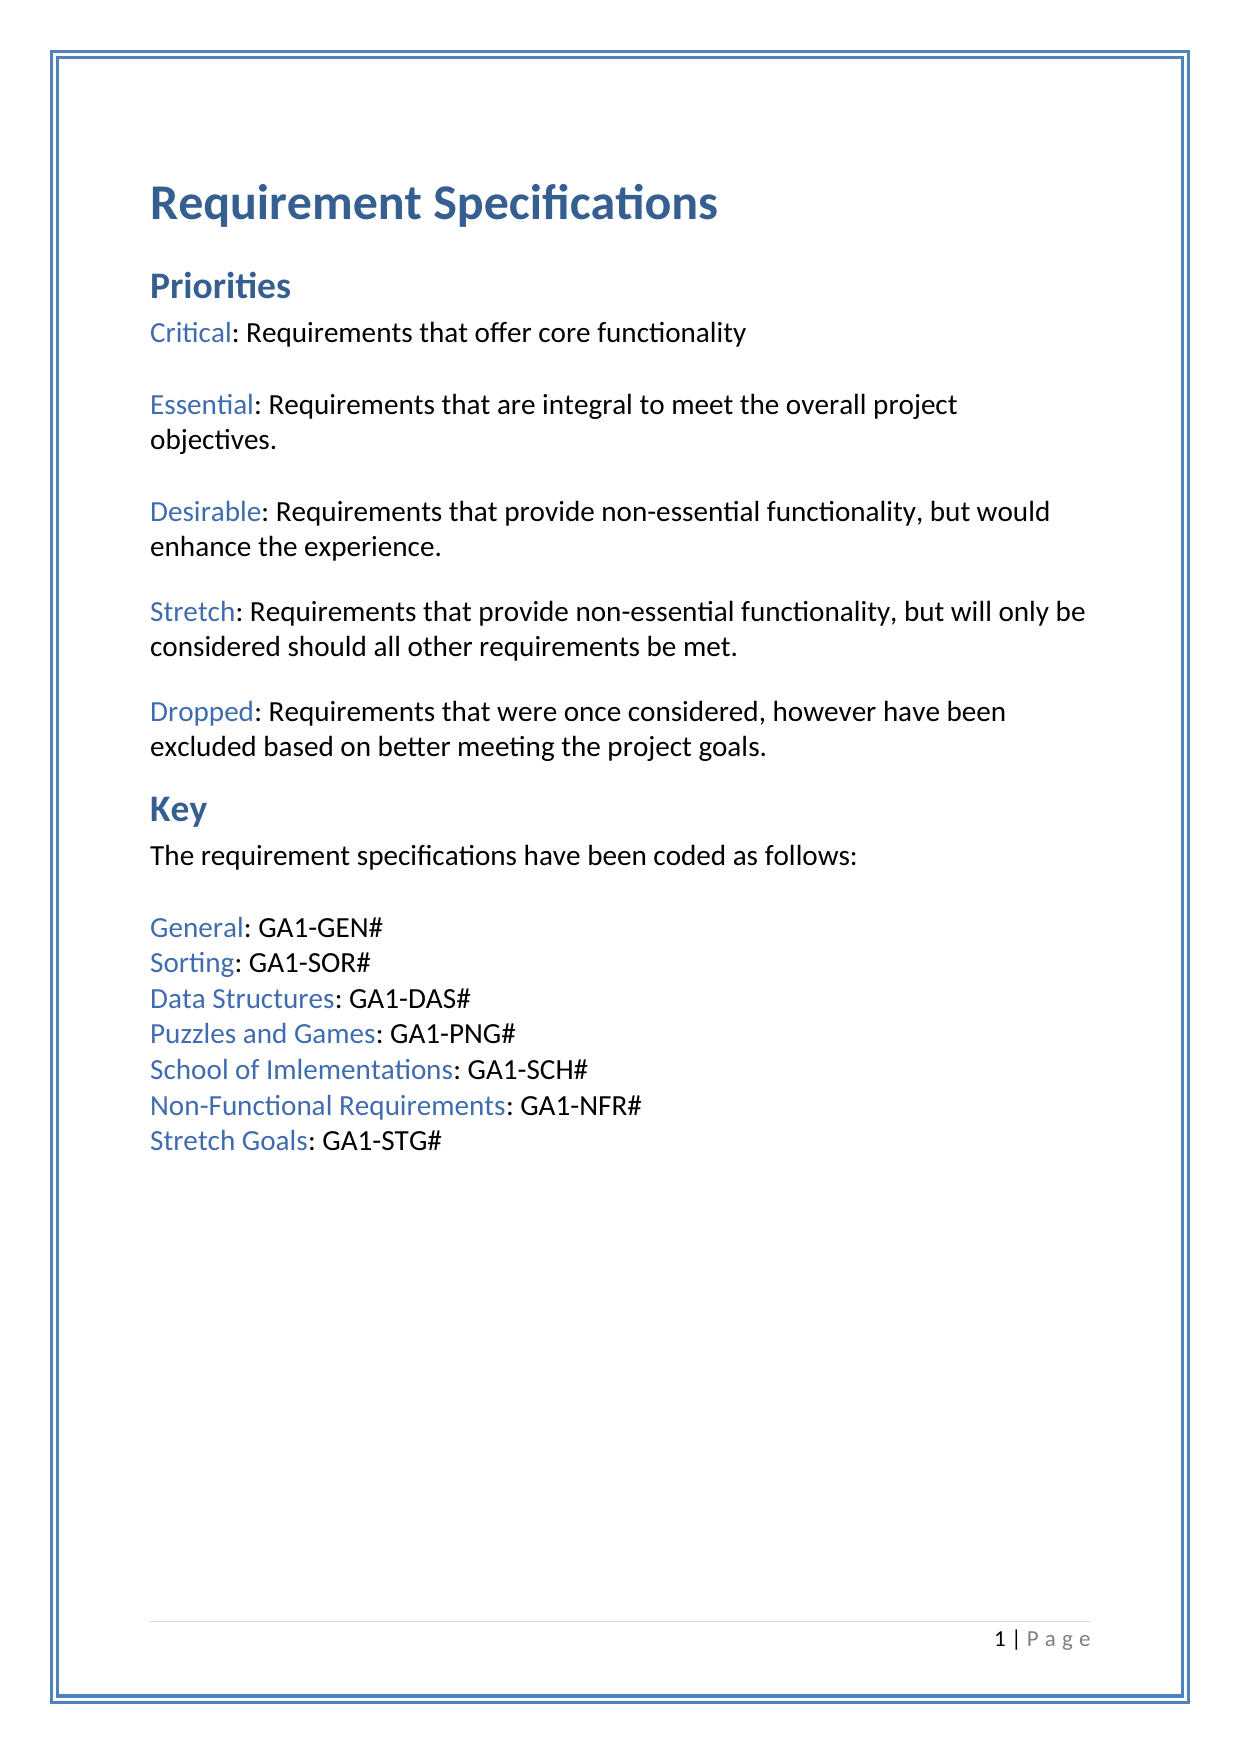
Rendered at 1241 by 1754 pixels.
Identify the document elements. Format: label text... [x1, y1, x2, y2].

text Puzzles and Games: GA1-PNG# [150, 1016, 1090, 1051]
text Data Structures: GA1-DAS# [150, 980, 1090, 1016]
text Stretch: Requirements that provide non-essential functionality, but will only be considered should all other requirements be met. [150, 593, 1090, 664]
text The requirement specifications have been coded as follows: [150, 837, 1090, 873]
text Critical: Requirements that offer core functionality [150, 314, 1090, 350]
text Dropped: Requirements that were once considered, however have been excluded based on better meeting the project goals. [150, 693, 1090, 764]
subtitle Key [150, 785, 1090, 831]
text Sorting: GA1-SOR# [150, 944, 1090, 980]
text Stretch Goals: GA1-STG# [150, 1122, 1090, 1158]
text Essential: Requirements that are integral to meet the overall project objectives. [150, 386, 1090, 457]
text Desirable: Requirements that provide non-essential functionality, but would enhance the experience. [150, 493, 1090, 564]
text Non-Functional Requirements: GA1-NFR# [150, 1087, 1090, 1122]
subtitle Priorities [150, 262, 1090, 308]
text School of Imlementations: GA1-SCH# [150, 1051, 1090, 1087]
subtitle Requirement Specifications [150, 171, 1090, 232]
text General: GA1-GEN# [150, 909, 1090, 944]
